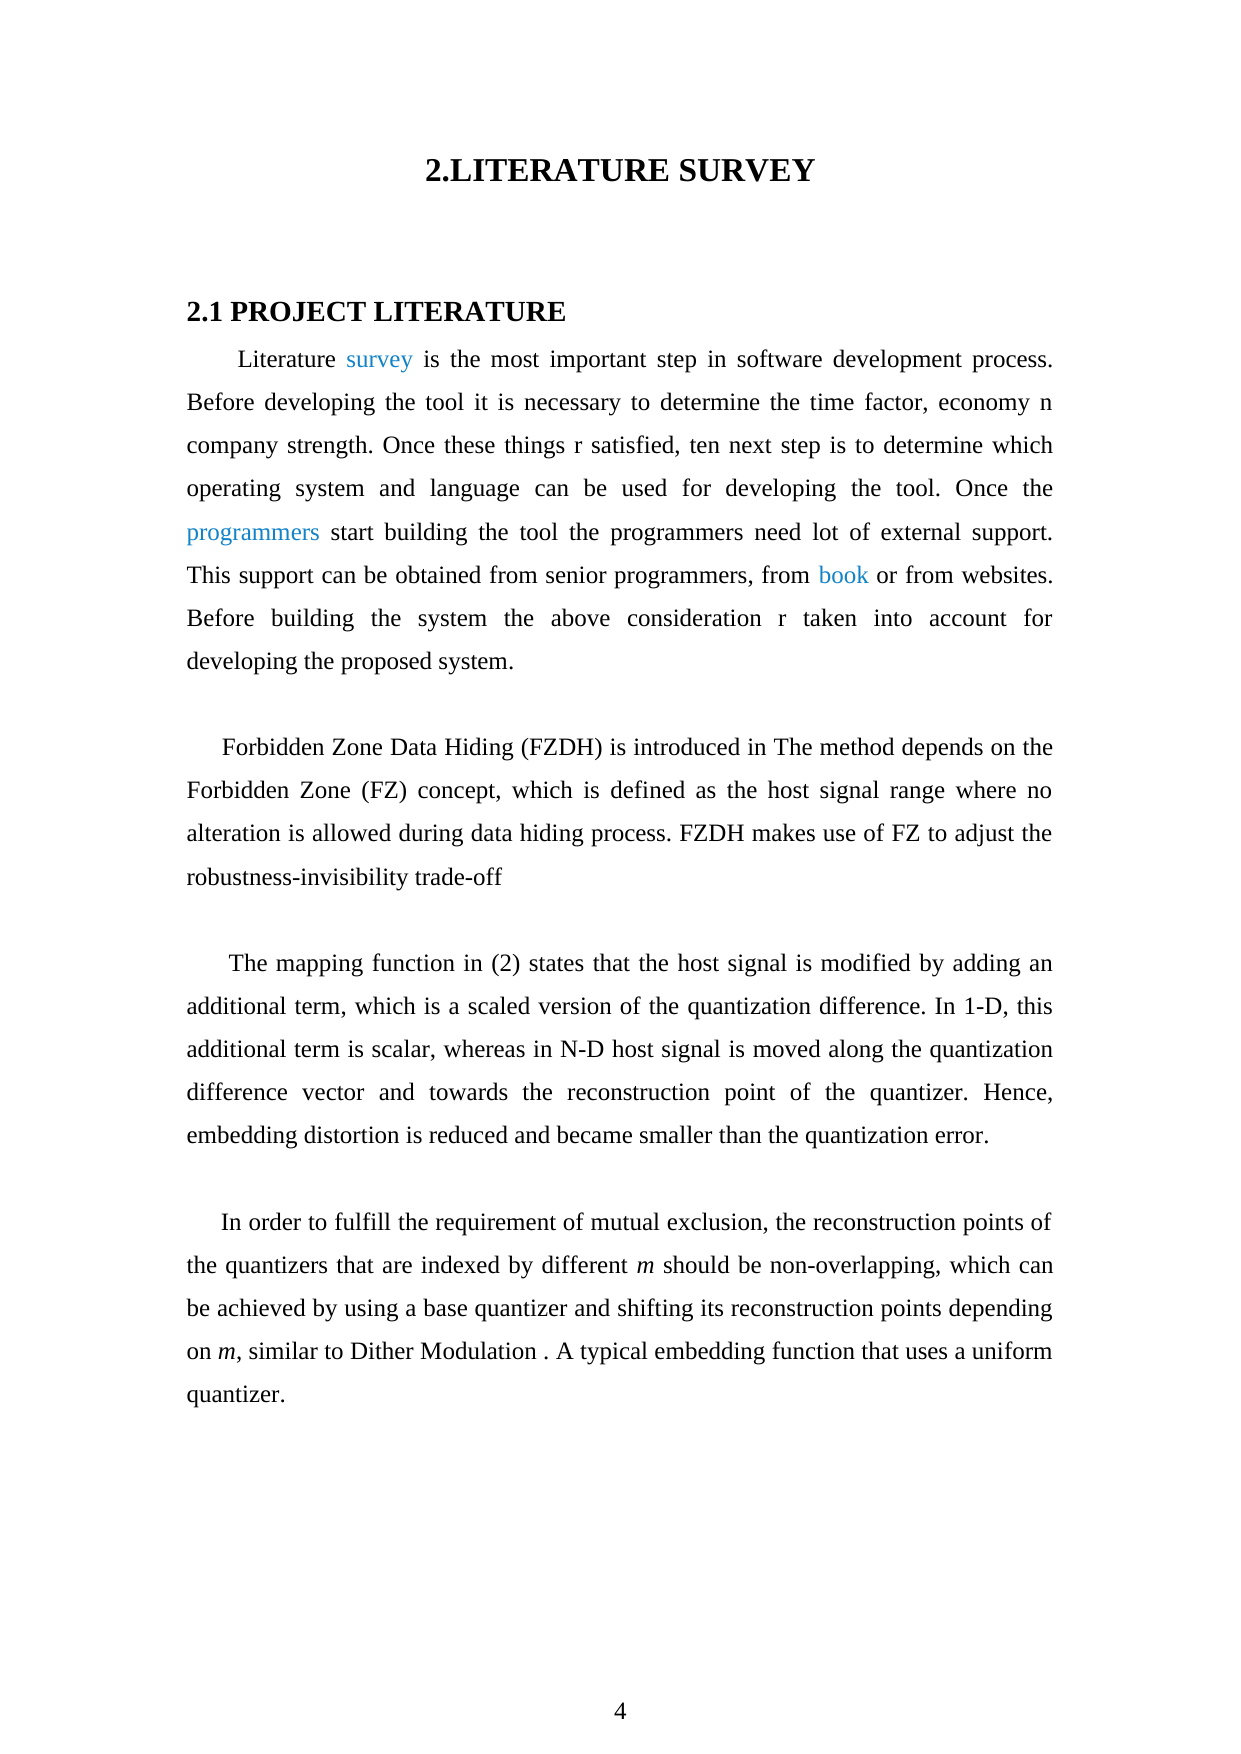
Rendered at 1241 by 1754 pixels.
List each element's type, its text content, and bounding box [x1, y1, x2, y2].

text Literature survey is the most important step in software development process. Before developing the tool it is necessary to determine the time factor, economy n company strength. Once these things r satisfied, ten next step is to determine which operating system and language can be used for developing the tool. Once the programmers start building the tool the programmers need lot of external support. This support can be obtained from senior programmers, from book or from websites. Before building the system the above consideration r taken into account for developing the proposed system. [186, 344, 1054, 675]
text In order to fulfill the requirement of mutual exclusion, the reconstruction points of the quantizers that are indexed by different m should be non-overlapping, which can be achieved by using a base quantizer and shifting its reconstruction points depending on m, similar to Dither Modulation . A typical embedding function that uses a uniform quantizer. [186, 1207, 1054, 1408]
text Forbidden Zone Data Hiding (FZDH) is introduced in The method depends on the Forbidden Zone (FZ) concept, which is defined as the host signal range where no alteration is allowed during data hiding process. FZDH makes use of FZ to adjust the robustness-invisibility trade-off [186, 732, 1054, 890]
text 2.LITERATURE SURVEY [186, 150, 1054, 188]
text 2.1 PROJECT LITERATURE [186, 294, 1054, 327]
text The mapping function in (2) states that the host signal is modified by adding an additional term, which is a scaled version of the quantization difference. In 1-D, this additional term is scalar, whereas in N-D host signal is moved along the quantization difference vector and towards the reconstruction point of the quantizer. Hence, embedding distortion is reduced and became smaller than the quantization error. [186, 948, 1054, 1149]
